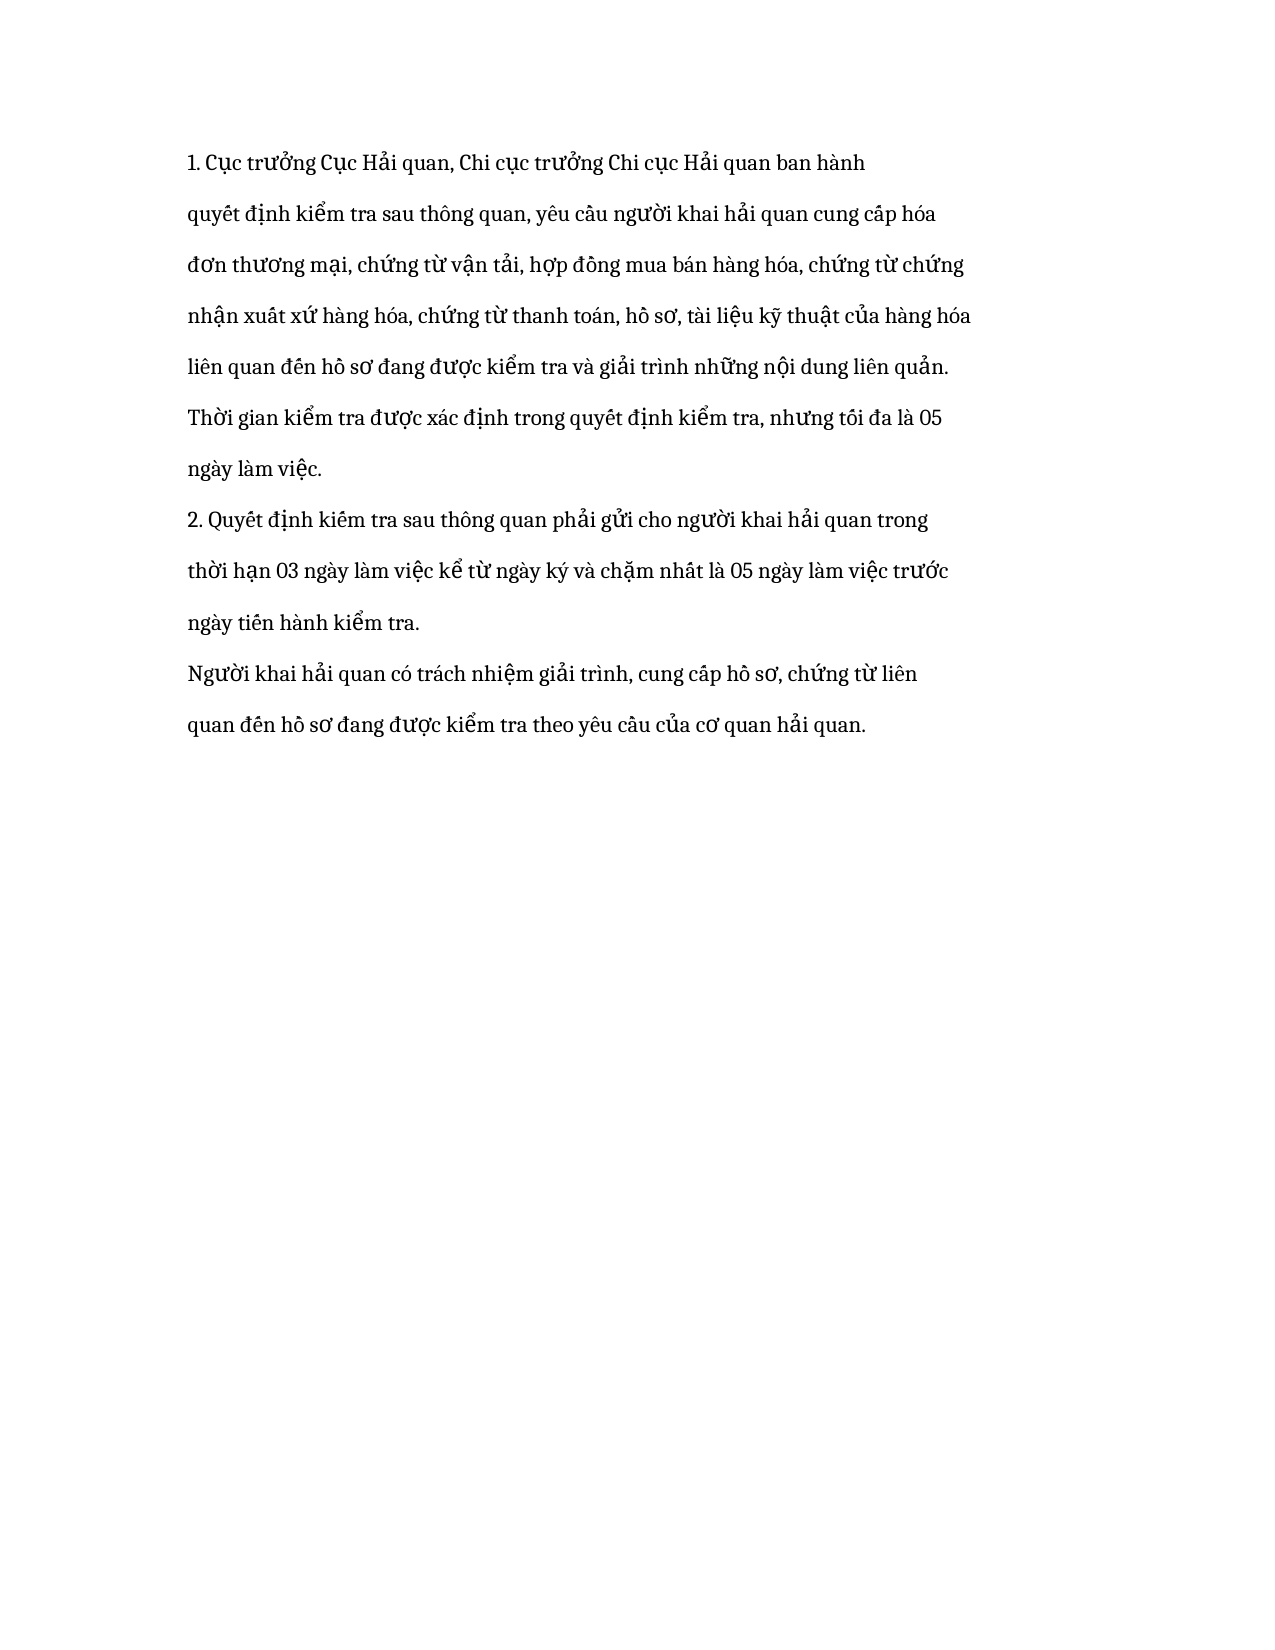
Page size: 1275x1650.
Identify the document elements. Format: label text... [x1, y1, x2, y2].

text ngày làm việc. [187, 456, 1087, 483]
text 1. Cục trưởng Cục Hải quan, Chi cục trưởng Chi cục Hải quan ban hành [187, 150, 1087, 176]
text Thời gian kiểm tra được xác định trong quyết định kiểm tra, nhưng tối đa là 05 [187, 405, 1087, 432]
text nhận xuất xứ hàng hóa, chứng từ thanh toán, hồ sơ, tài liệu kỹ thuật của hàng hóa [187, 303, 1087, 329]
text 2. Quyết định kiếm tra sau thông quan phải gửi cho người khai hải quan trong [187, 507, 1087, 534]
text quyết định kiểm tra sau thông quan, yêu cầu người khai hải quan cung cấp hóa [187, 201, 1087, 227]
text thời hạn 03 ngày làm việc kể từ ngày ký và chặm nhất là 05 ngày làm việc trước [187, 558, 1087, 585]
text đơn thương mại, chứng từ vận tải, hợp đồng mua bán hàng hóa, chứng từ chứng [187, 252, 1087, 278]
text Người khai hải quan có trách nhiệm giải trình, cung cấp hồ sơ, chứng từ liên [187, 660, 1087, 687]
text liên quan đến hồ sơ đang được kiểm tra và giải trình những nội dung liên quản. [187, 354, 1087, 381]
text quan đến hồ sơ đang được kiểm tra theo yêu cầu của cơ quan hải quan. [187, 711, 1087, 738]
text ngày tiến hành kiểm tra. [187, 609, 1087, 636]
